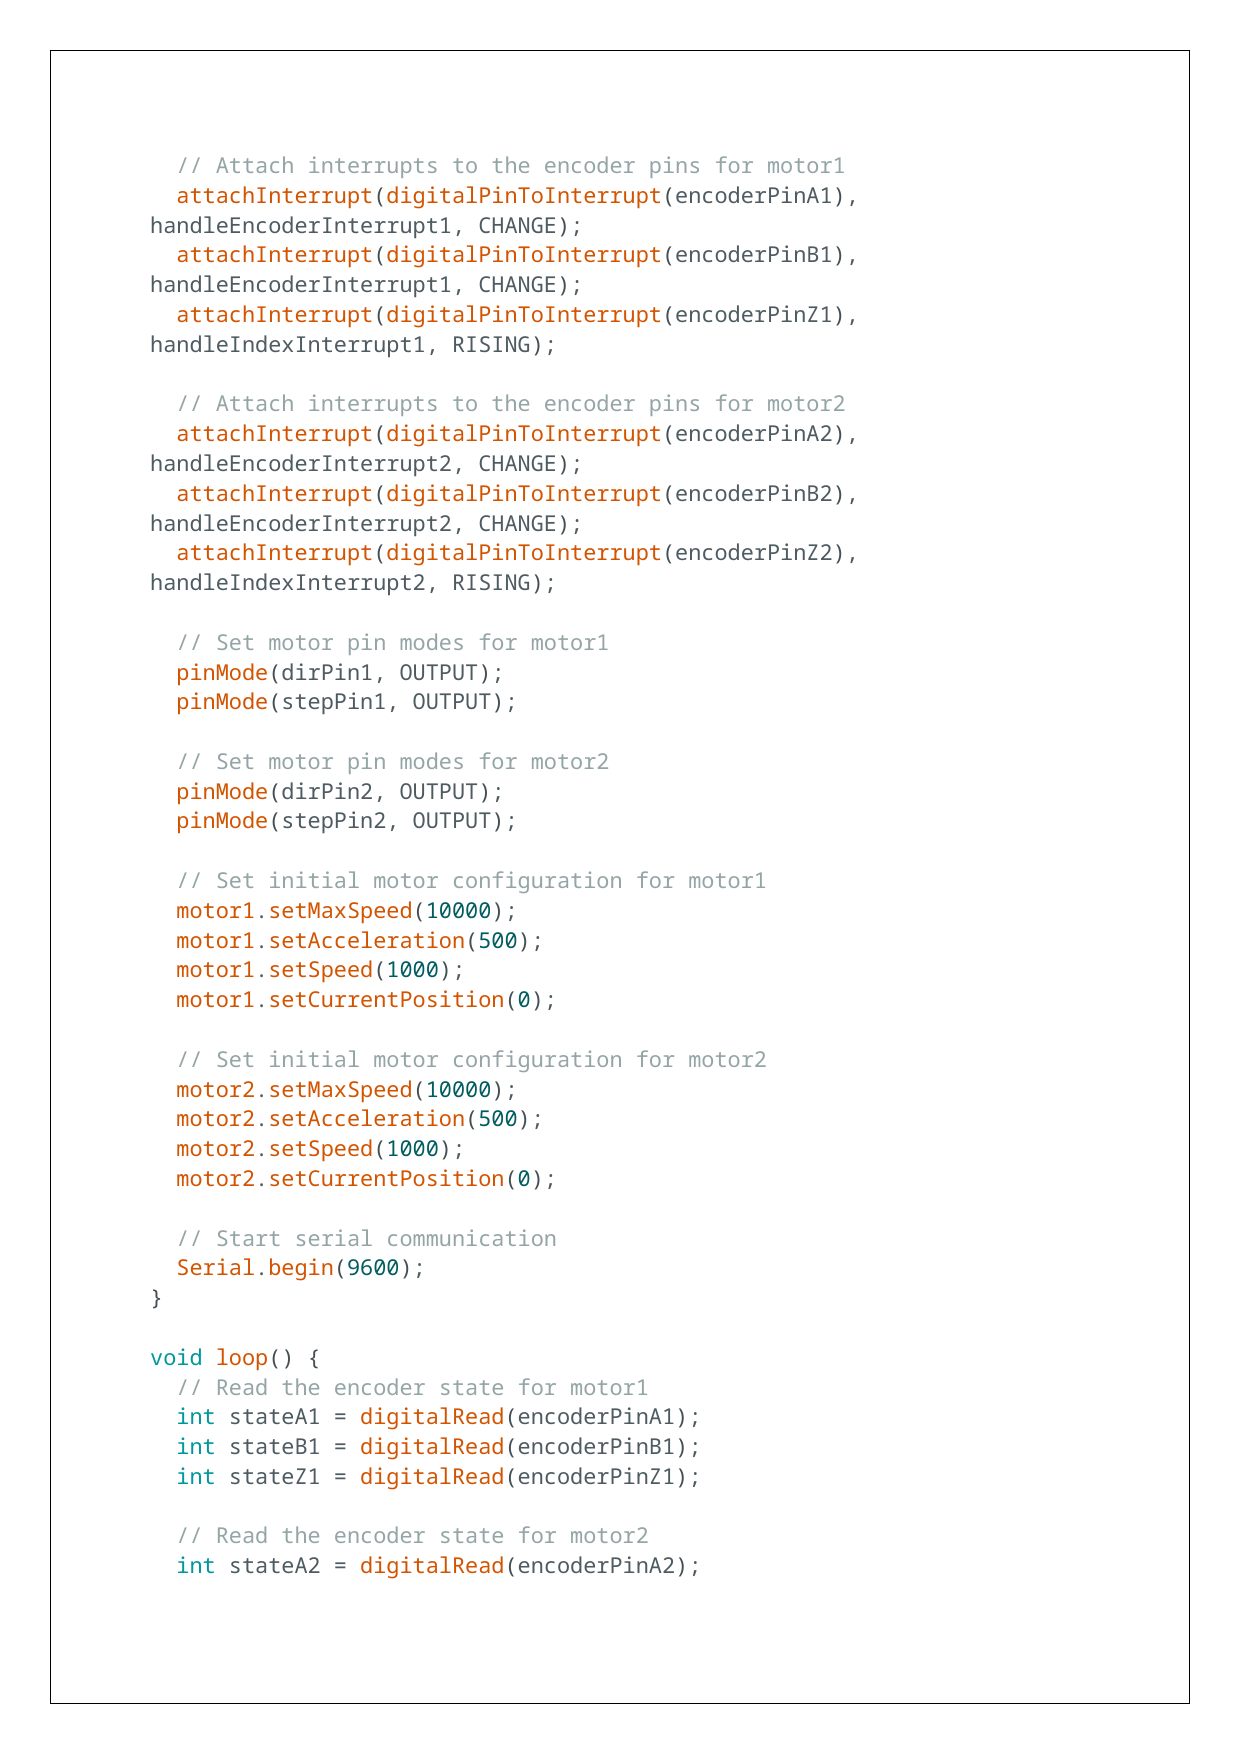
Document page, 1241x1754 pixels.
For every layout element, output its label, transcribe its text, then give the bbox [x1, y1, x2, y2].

text pinMode(dirPin1, OUTPUT); [150, 656, 1090, 686]
text int stateA2 = digitalRead(encoderPinA2); [150, 1550, 1090, 1580]
text int stateZ1 = digitalRead(encoderPinZ1); [150, 1461, 1090, 1491]
text motor1.setSpeed(1000); [150, 954, 1090, 984]
text attachInterrupt(digitalPinToInterrupt(encoderPinA1), handleEncoderInterrupt1, CHANGE); [150, 180, 1090, 239]
text attachInterrupt(digitalPinToInterrupt(encoderPinZ1), handleIndexInterrupt1, RISING); [150, 299, 1090, 358]
text attachInterrupt(digitalPinToInterrupt(encoderPinZ2), handleIndexInterrupt2, RISING); [150, 537, 1090, 597]
text motor1.setAcceleration(500); [150, 924, 1090, 954]
text motor2.setMaxSpeed(10000); [150, 1073, 1090, 1103]
text motor2.setSpeed(1000); [150, 1133, 1090, 1163]
text int stateB1 = digitalRead(encoderPinB1); [150, 1431, 1090, 1461]
text void loop() { [150, 1342, 1090, 1371]
text // Read the encoder state for motor1 [150, 1371, 1090, 1401]
text // Start serial communication [150, 1222, 1090, 1252]
text // Set motor pin modes for motor2 [150, 746, 1090, 776]
text motor1.setMaxSpeed(10000); [150, 895, 1090, 924]
text motor2.setAcceleration(500); [150, 1103, 1090, 1133]
text pinMode(stepPin2, OUTPUT); [150, 805, 1090, 835]
text pinMode(stepPin1, OUTPUT); [150, 686, 1090, 716]
text // Set initial motor configuration for motor2 [150, 1044, 1090, 1073]
text pinMode(dirPin2, OUTPUT); [150, 776, 1090, 805]
text attachInterrupt(digitalPinToInterrupt(encoderPinA2), handleEncoderInterrupt2, CHANGE); [150, 418, 1090, 478]
text attachInterrupt(digitalPinToInterrupt(encoderPinB2), handleEncoderInterrupt2, CHANGE); [150, 478, 1090, 537]
text int stateA1 = digitalRead(encoderPinA1); [150, 1401, 1090, 1431]
text motor2.setCurrentPosition(0); [150, 1163, 1090, 1193]
text motor1.setCurrentPosition(0); [150, 984, 1090, 1014]
text // Set initial motor configuration for motor1 [150, 865, 1090, 895]
text Serial.begin(9600); [150, 1252, 1090, 1282]
text // Attach interrupts to the encoder pins for motor2 [150, 388, 1090, 418]
text // Set motor pin modes for motor1 [150, 627, 1090, 656]
text attachInterrupt(digitalPinToInterrupt(encoderPinB1), handleEncoderInterrupt1, CHANGE); [150, 239, 1090, 299]
text } [150, 1282, 1090, 1312]
text // Read the encoder state for motor2 [150, 1520, 1090, 1550]
text // Attach interrupts to the encoder pins for motor1 [150, 150, 1090, 180]
